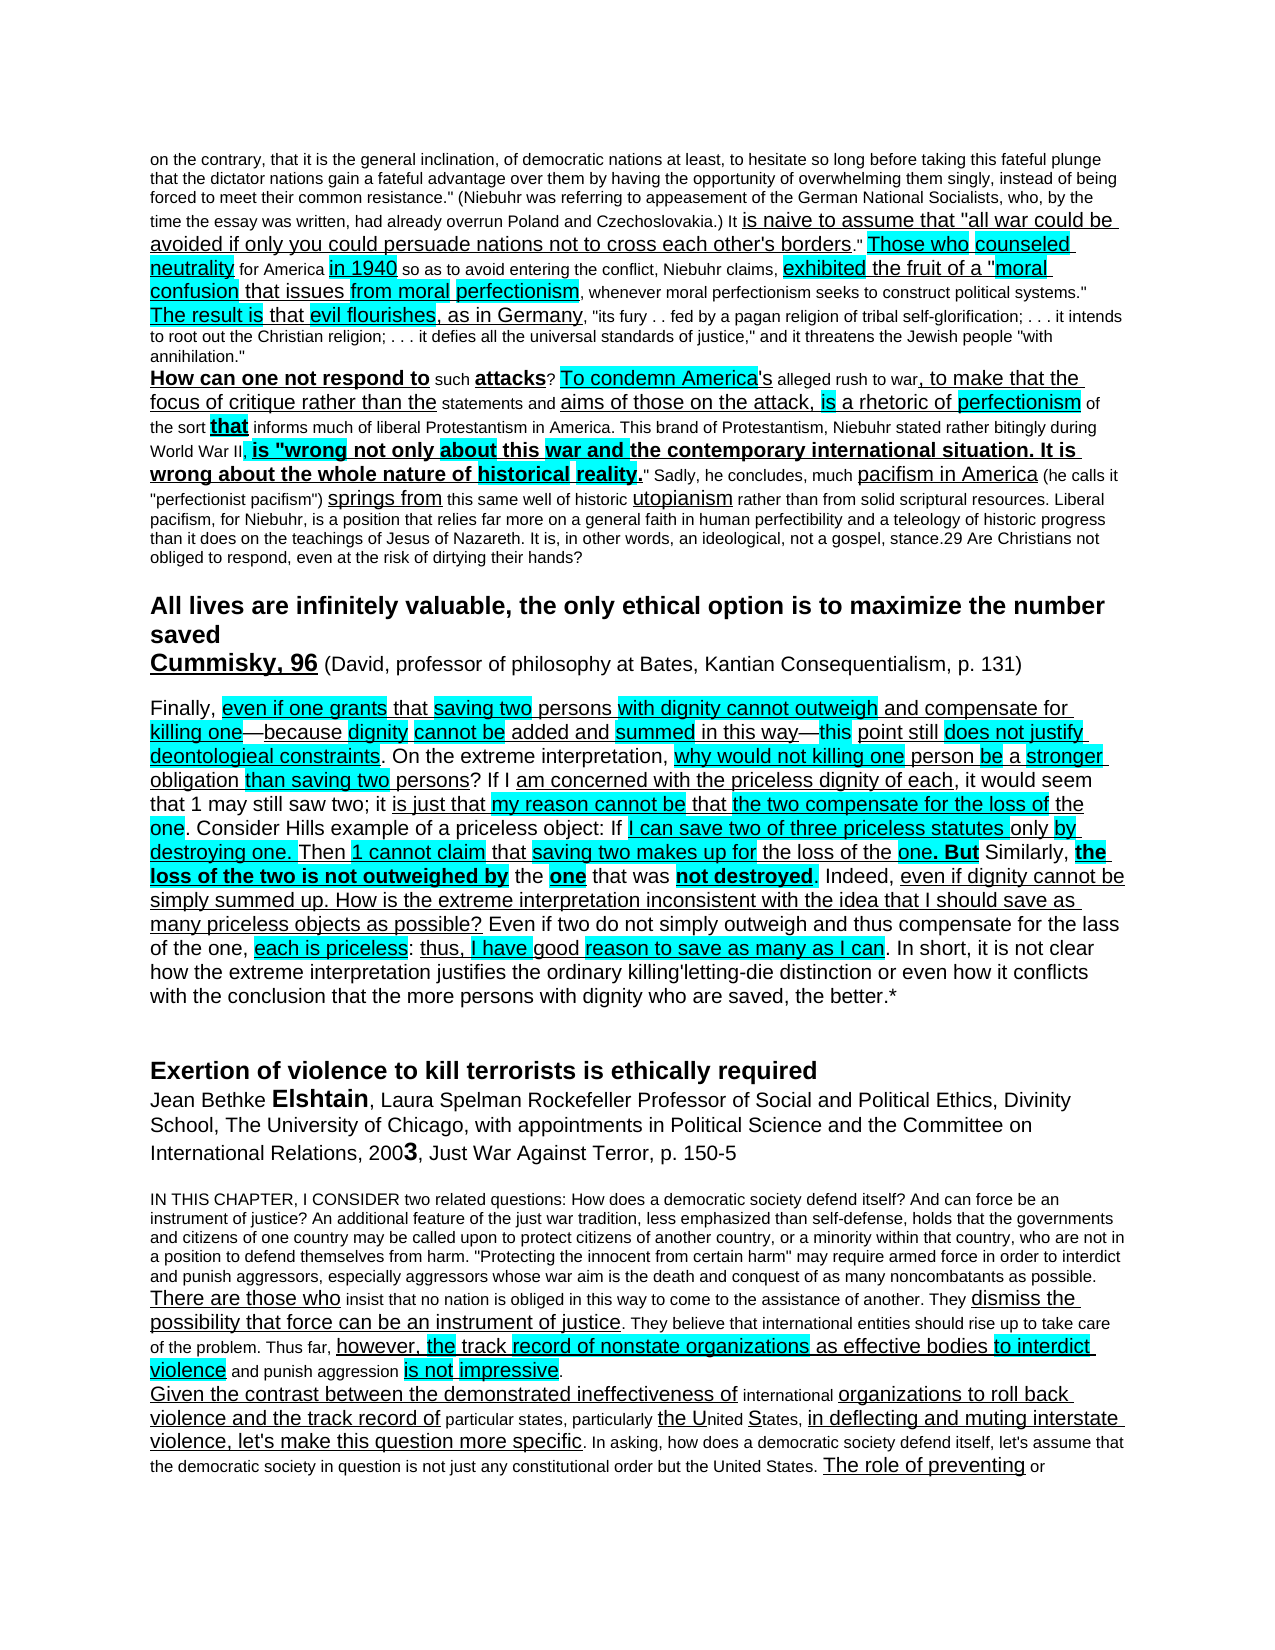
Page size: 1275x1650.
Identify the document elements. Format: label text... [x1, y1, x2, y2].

text Finally, even if one grants that saving two persons with dignity cannot outweigh and compensate for killing one—because dignity cannot be added and summed in this way—this point still does not justify deontologieal constraints. On the extreme interpretation, why would not killing one person be a stronger obligation than saving two persons? If I am concerned with the priceless dignity of each, it would seem that 1 may still saw two; it is just that my reason cannot be that the two compensate for the loss of the one. Consider Hills example of a priceless object: If I can save two of three priceless statutes only by destroying one. Then 1 cannot claim that saving two makes up for the loss of the one. But Similarly, the loss of the two is not outweighed by the one that was not destroyed. Indeed, even if dignity cannot be simply summed up. How is the extreme interpretation inconsistent with the idea that I should save as many priceless objects as possible? Even if two do not simply outweigh and thus compensate for the lass of the one, each is priceless: thus, I have good reason to save as many as I can. In short, it is not clear how the extreme interpretation justifies the ordinary killing'letting-die distinction or even how it conflicts with the conclusion that the more persons with dignity who are saved, the better.* [150, 696, 1125, 1008]
text Cummisky, 96 (David, professor of philosophy at Bates, Kantian Consequentialism, p. 131) [150, 648, 1125, 677]
text IN THIS CHAPTER, I CONSIDER two related questions: How does a democratic society defend itself? And can force be an instrument of justice? An additional feature of the just war tradition, less emphasized than self-defense, holds that the governments and citizens of one country may be called upon to protect citizens of another country, or a minority within that country, who are not in a position to defend themselves from harm. "Protecting the innocent from certain harm" may require armed force in order to interdict and punish aggressors, especially aggressors whose war aim is the death and conquest of as many noncombatants as possible. There are those who insist that no nation is obliged in this way to come to the assistance of another. They dismiss the possibility that force can be an instrument of justice. They believe that international entities should rise up to take care of the problem. Thus far, however, the track record of nonstate organizations as effective bodies to interdict violence and punish aggression is not impressive. [150, 1190, 1125, 1381]
text How can one not respond to such attacks? To condemn America's alleged rush to war, to make that the focus of critique rather than the statements and aims of those on the attack, is a rhetoric of perfectionism of the sort that informs much of liberal Protestantism in America. This brand of Protestantism, Niebuhr stated rather bitingly during World War II, is "wrong not only about this war and the contemporary international situation. It is wrong about the whole nature of historical reality." Sadly, he concludes, much pacifism in America (he calls it "perfectionist pacifism") springs from this same well of historic utopianism rather than from solid scriptural resources. Liberal pacifism, for Niebuhr, is a position that relies far more on a general faith in human perfectibility and a teleology of historic progress than it does on the teachings of Jesus of Nazareth. It is, in other words, an ideological, not a gospel, stance.29 Are Christians not obliged to respond, even at the risk of dirtying their hands? [150, 366, 1125, 567]
text All lives are infinitely valuable, the only ethical option is to maximize the number saved [150, 591, 1125, 648]
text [150, 1381, 1125, 1477]
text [150, 150, 1125, 366]
text Exertion of violence to kill terrorists is ethically required [150, 1056, 1125, 1084]
text Jean Bethke Elshtain, Laura Spelman Rockefeller Professor of Social and Political Ethics, Divinity School, The University of Chicago, with appointments in Political Science and the Committee on International Relations, 2003, Just War Against Terror, p. 150-5 [150, 1084, 1125, 1166]
